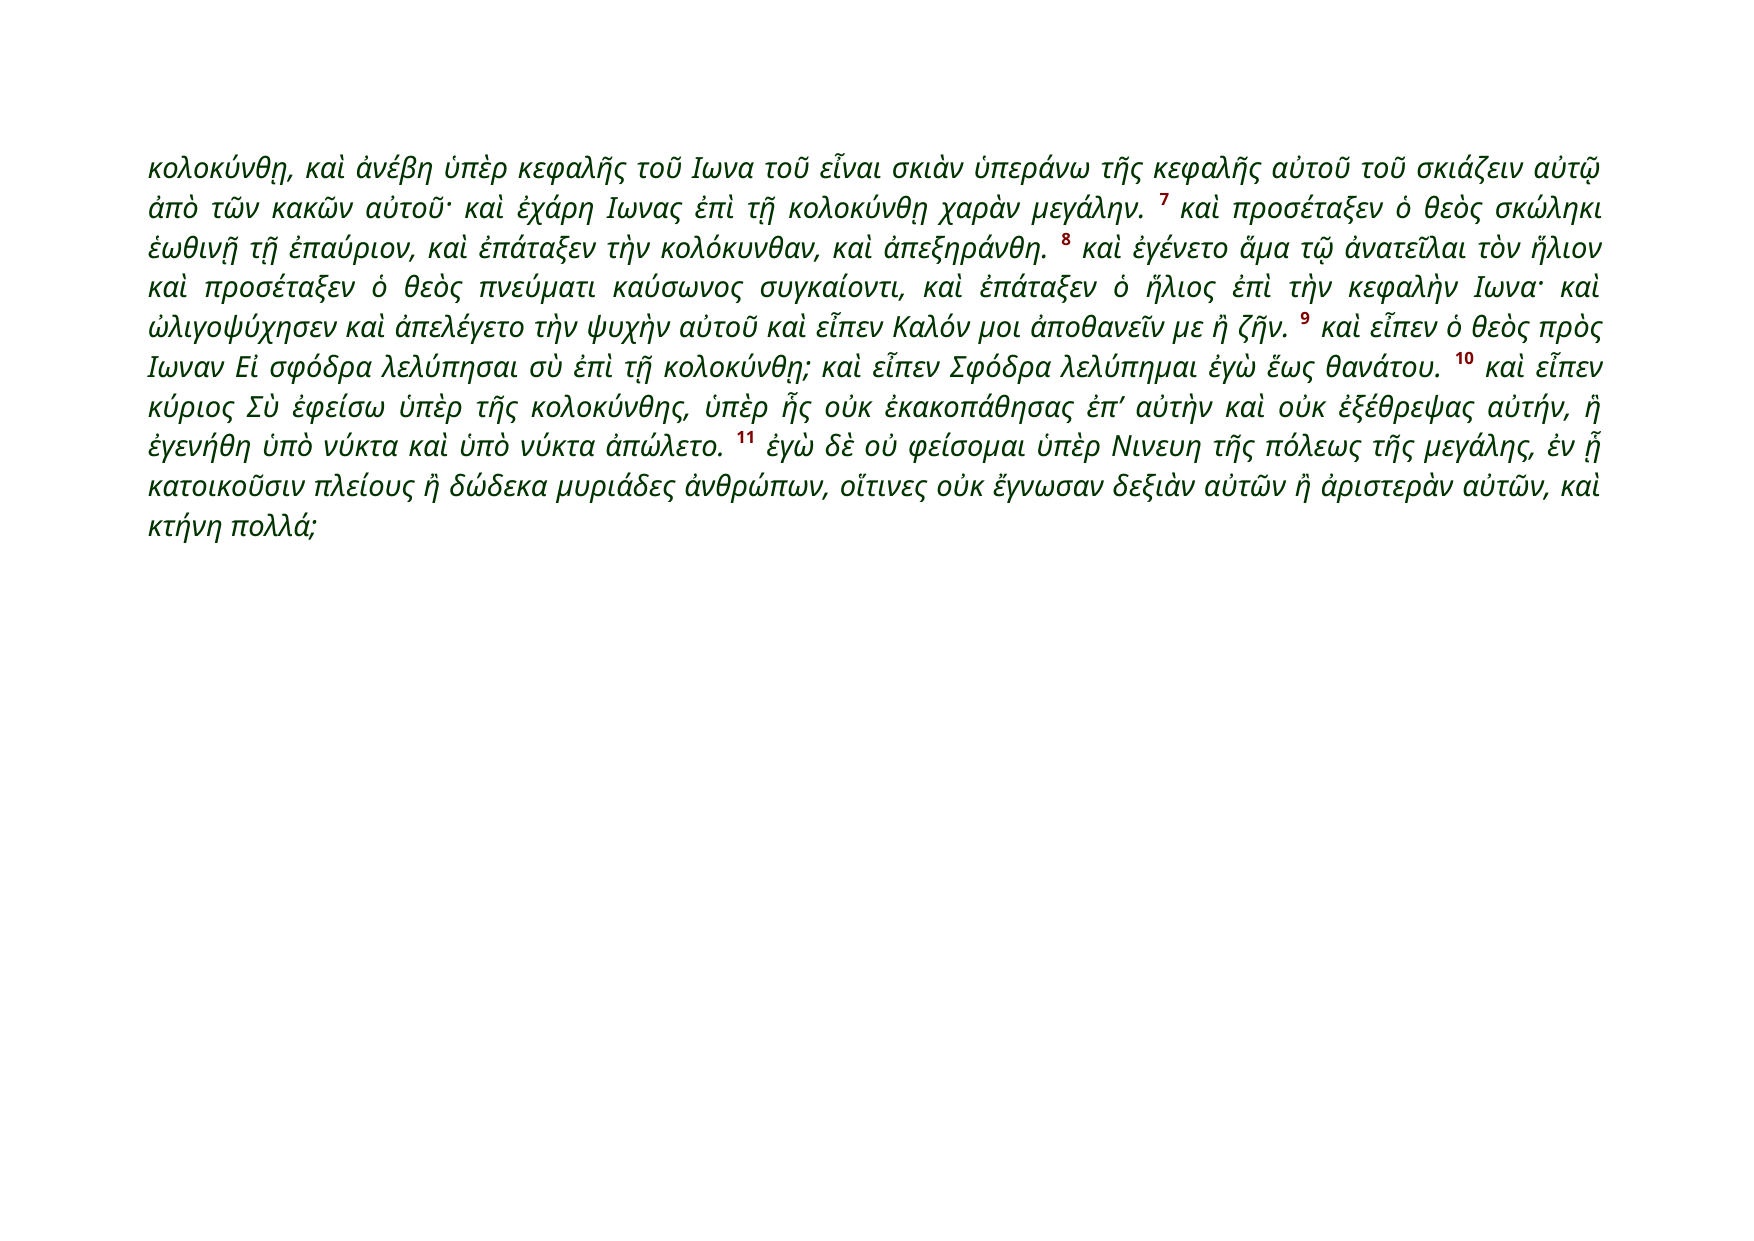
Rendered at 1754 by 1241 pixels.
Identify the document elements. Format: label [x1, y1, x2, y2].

text [148, 148, 1606, 544]
